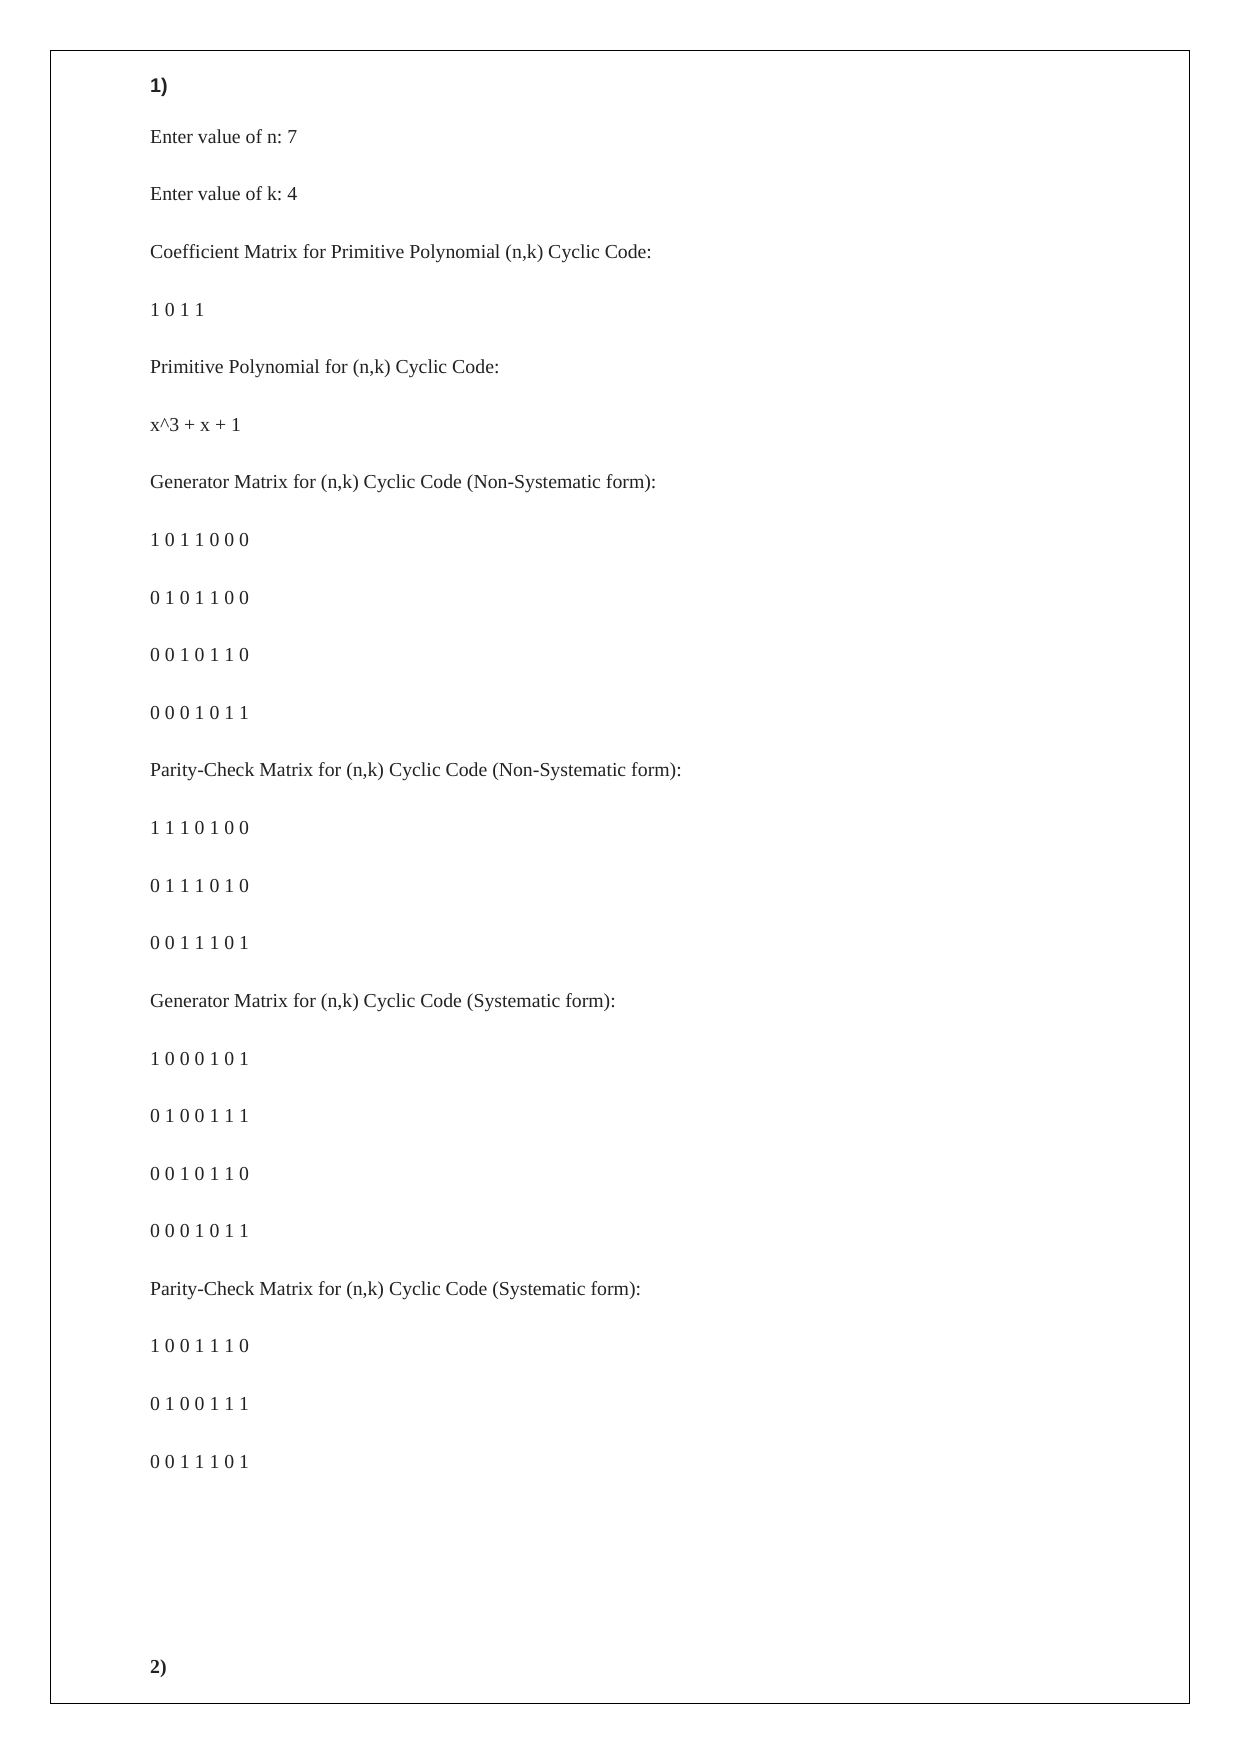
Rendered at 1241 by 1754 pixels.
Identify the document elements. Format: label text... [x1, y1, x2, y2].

text Parity-Check Matrix for (n,k) Cyclic Code (Systematic form): [150, 1277, 1090, 1300]
text 0 0 1 0 1 1 0 [150, 643, 1090, 666]
text Generator Matrix for (n,k) Cyclic Code (Systematic form): [150, 989, 1090, 1012]
text 0 1 1 1 0 1 0 [150, 874, 1090, 896]
text 0 0 0 1 0 1 1 [150, 701, 1090, 724]
text 0 1 0 1 1 0 0 [150, 586, 1090, 608]
text 0 0 1 0 1 1 0 [150, 1162, 1090, 1184]
text Parity-Check Matrix for (n,k) Cyclic Code (Non-Systematic form): [150, 758, 1090, 781]
text 1) [150, 74, 1090, 96]
text 1 1 1 0 1 0 0 [150, 816, 1090, 839]
text 2) [150, 1622, 1090, 1678]
text 0 0 0 1 0 1 1 [150, 1219, 1090, 1242]
text Primitive Polynomial for (n,k) Cyclic Code: [150, 355, 1090, 378]
text Enter value of n: 7 [150, 125, 1090, 148]
text 0 1 0 0 1 1 1 [150, 1392, 1090, 1415]
text 0 1 0 0 1 1 1 [150, 1104, 1090, 1127]
text 1 0 1 1 [150, 298, 1090, 320]
text 1 0 0 1 1 1 0 [150, 1334, 1090, 1357]
text Coefficient Matrix for Primitive Polynomial (n,k) Cyclic Code: [150, 240, 1090, 263]
text 1 0 1 1 0 0 0 [150, 528, 1090, 551]
text Generator Matrix for (n,k) Cyclic Code (Non-Systematic form): [150, 470, 1090, 493]
text Enter value of k: 4 [150, 182, 1090, 205]
text x^3 + x + 1 [150, 413, 1090, 436]
text 0 0 1 1 1 0 1 [150, 931, 1090, 954]
text 1 0 0 0 1 0 1 [150, 1046, 1090, 1069]
text 0 0 1 1 1 0 1 [150, 1450, 1090, 1472]
